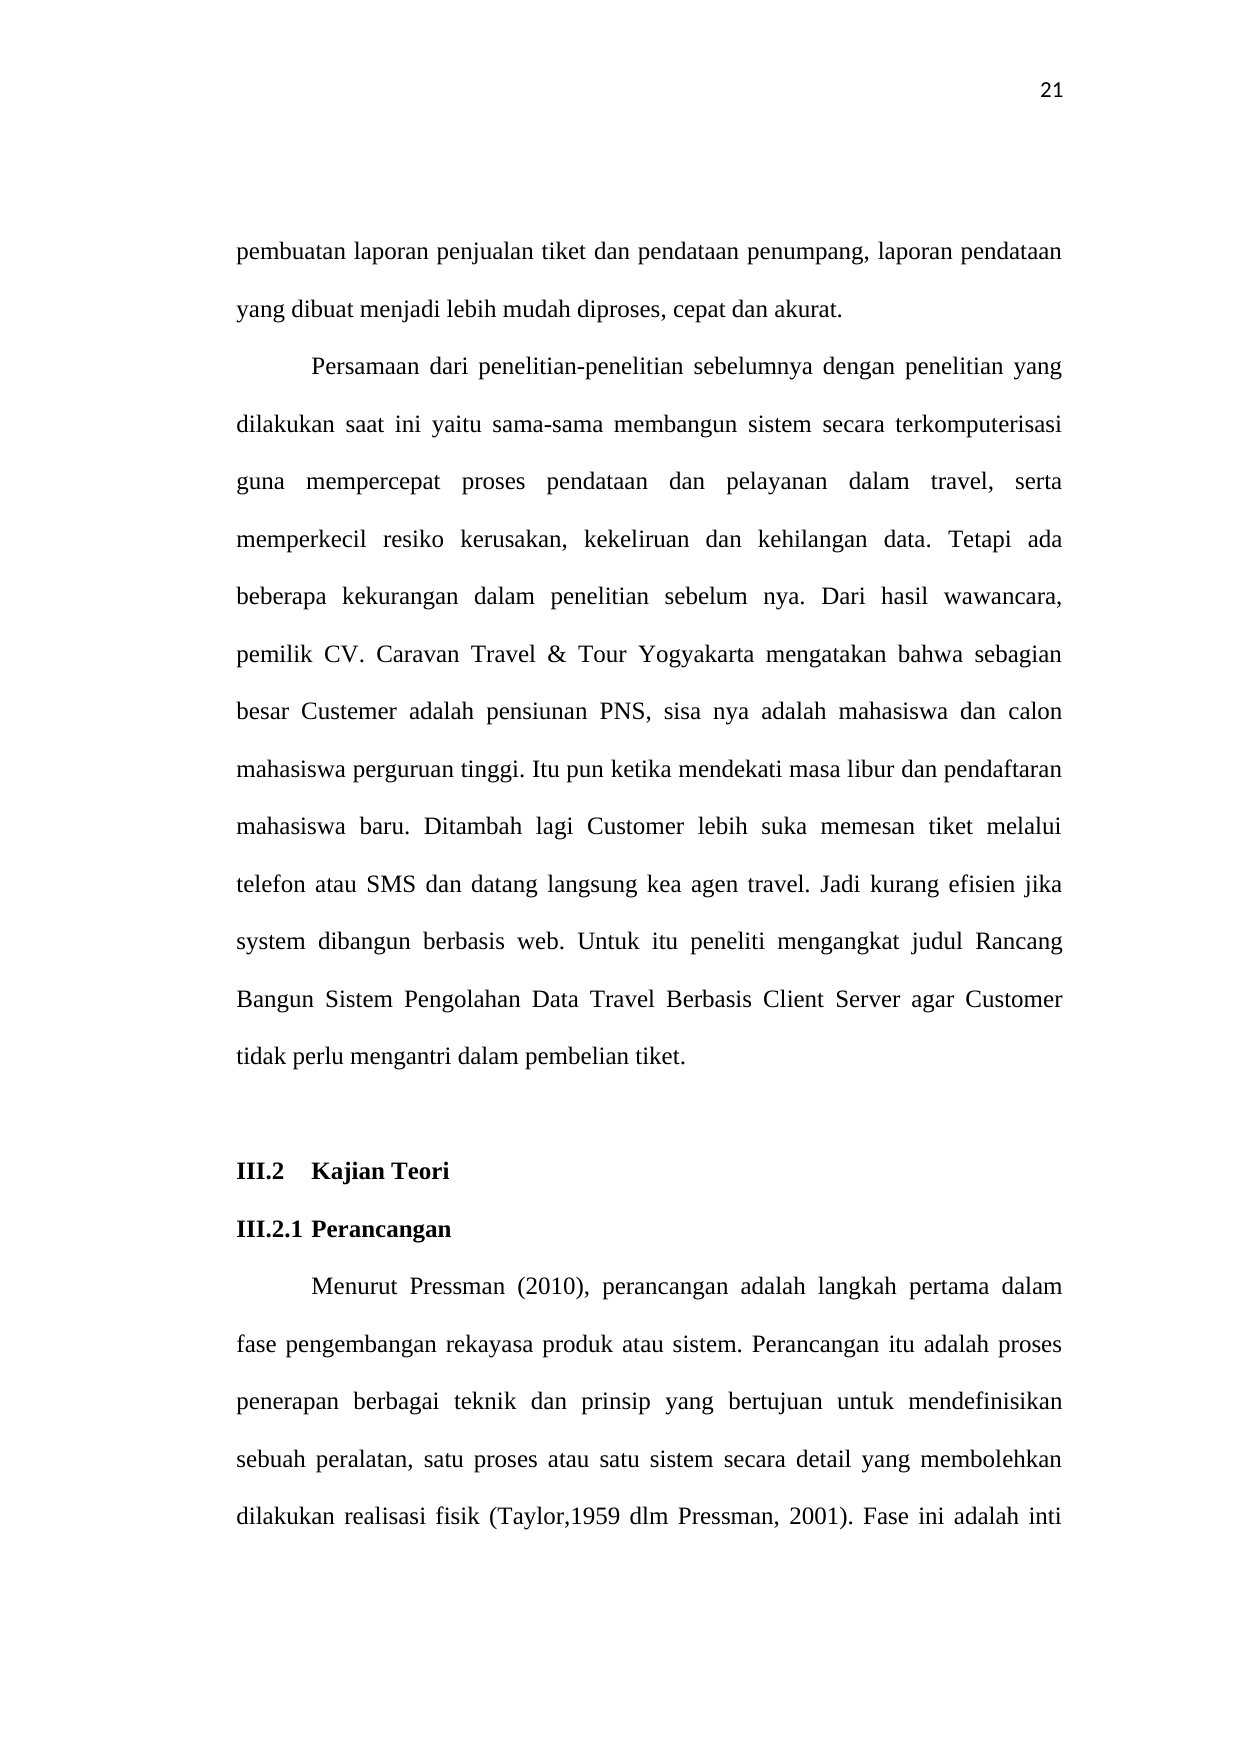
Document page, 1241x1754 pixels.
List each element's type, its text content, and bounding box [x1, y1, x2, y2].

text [236, 236, 1063, 322]
text III.2.1 Perancangan [236, 1214, 1063, 1242]
text III.2 Kajian Teori [236, 1156, 1063, 1185]
text Persamaan dari penelitian-penelitian sebelumnya dengan penelitian yang dilakukan saat ini yaitu sama-sama membangun sistem secara terkomputerisasi guna mempercepat proses pendataan dan pelayanan dalam travel, serta memperkecil resiko kerusakan, kekeliruan dan kehilangan data. Tetapi ada beberapa kekurangan dalam penelitian sebelum nya. Dari hasil wawancara, pemilik CV. Caravan Travel & Tour Yogyakarta mengatakan bahwa sebagian besar Custemer adalah pensiunan PNS, sisa nya adalah mahasiswa dan calon mahasiswa perguruan tinggi. Itu pun ketika mendekati masa libur dan pendaftaran mahasiswa baru. Ditambah lagi Customer lebih suka memesan tiket melalui telefon atau SMS dan datang langsung kea agen travel. Jadi kurang efisien jika system dibangun berbasis web. Untuk itu peneliti mengangkat judul Rancang Bangun Sistem Pengolahan Data Travel Berbasis Client Server agar Customer tidak perlu mengantri dalam pembelian tiket. [236, 351, 1063, 1070]
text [236, 1271, 1063, 1530]
